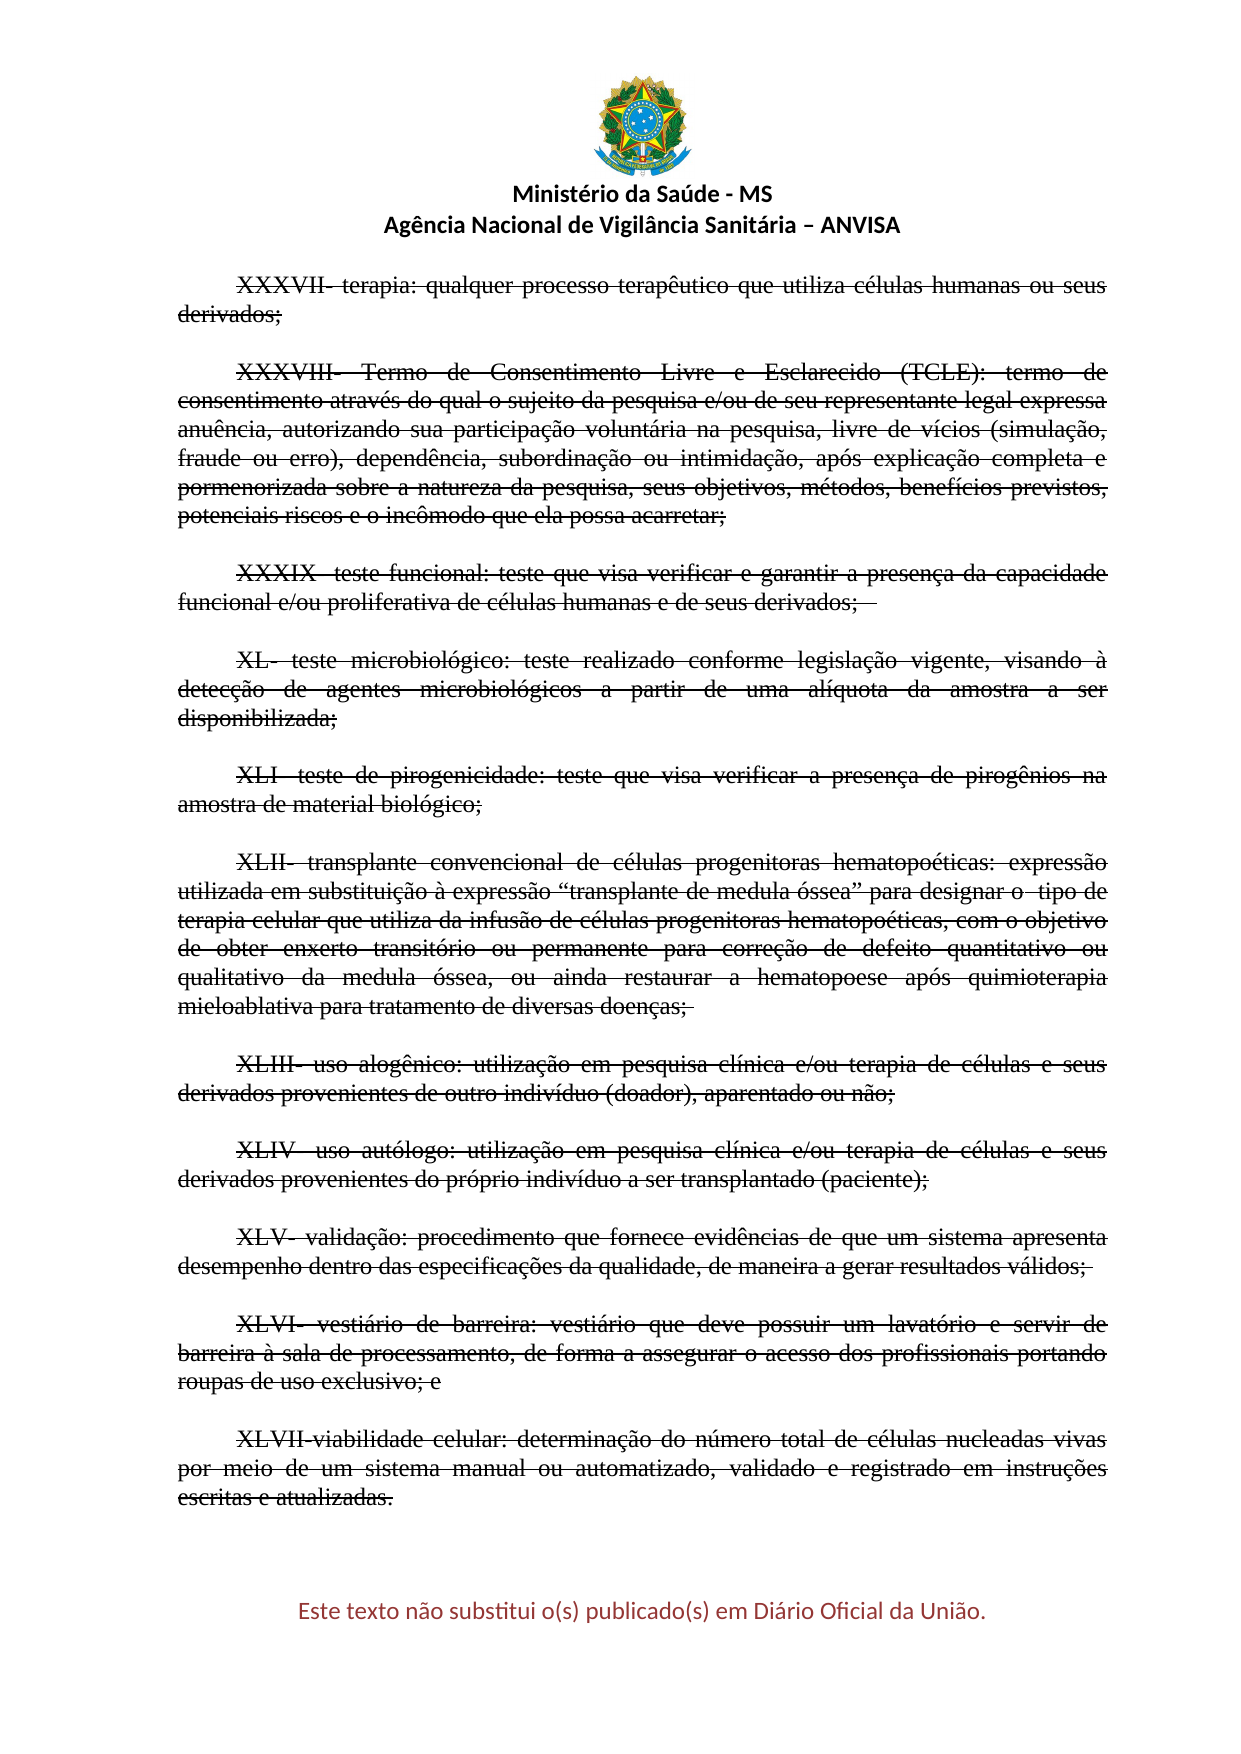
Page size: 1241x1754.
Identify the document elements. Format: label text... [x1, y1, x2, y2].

text XLVI- vestiário de barreira: vestiário que deve possuir um lavatório e servir de barreira à sala de processamento, de forma a assegurar o acesso dos profissionais portando roupas de uso exclusivo; e [177, 1309, 1107, 1353]
text XXXVIII- Termo de Consentimento Livre e Esclarecido (TCLE): termo de consentimento através do qual o sujeito da pesquisa e/ou de seu representante legal expressa anuência, autorizando sua participação voluntária na pesquisa, livre de vícios (simulação, fraude ou erro), dependência, subordinação ou intimidação, após explicação completa e pormenorizada sobre a natureza da pesquisa, seus objetivos, métodos, benefícios previstos, potenciais riscos e o incômodo que ela possa acarretar; [177, 357, 1107, 401]
text XLV- validação: procedimento que fornece evidências de que um sistema apresenta desempenho dentro das especificações da qualidade, de maneira a gerar resultados válidos; [177, 1222, 1107, 1280]
text XLI- teste de pirogenicidade: teste que visa verificar a presença de pirogênios na amostra de material biológico; [177, 761, 1107, 818]
text XLII- transplante convencional de células progenitoras hematopoéticas: expressão utilizada em substituição à expressão “transplante de medula óssea” para designar o tipo de terapia celular que utiliza da infusão de células progenitoras hematopoéticas, com o objetivo de obter enxerto transitório ou permanente para correção de defeito quantitativo ou qualitativo da medula óssea, ou ainda restaurar a hematopoese após quimioterapia mieloablativa para tratamento de diversas doenças; [177, 979, 1107, 1020]
text XLVII-viabilidade celular: determinação do número total de células nucleadas vivas por meio de um sistema manual ou automatizado, validado e registrado em instruções escritas e atualizadas. [177, 1424, 1107, 1469]
text XLVI- vestiário de barreira: vestiário que deve possuir um lavatório e servir de barreira à sala de processamento, de forma a assegurar o acesso dos profissionais portando roupas de uso exclusivo; e [177, 1354, 1107, 1395]
text XXXIX- teste funcional: teste que visa verificar e garantir a presença da capacidade funcional e/ou proliferativa de células humanas e de seus derivados; [177, 558, 1107, 616]
picture [590, 73, 695, 179]
text XXXVIII- Termo de Consentimento Livre e Esclarecido (TCLE): termo de consentimento através do qual o sujeito da pesquisa e/ou de seu representante legal expressa anuência, autorizando sua participação voluntária na pesquisa, livre de vícios (simulação, fraude ou erro), dependência, subordinação ou intimidação, após explicação completa e pormenorizada sobre a natureza da pesquisa, seus objetivos, métodos, benefícios previstos, potenciais riscos e o incômodo que ela possa acarretar; [177, 488, 1107, 529]
text XXXVII- terapia: qualquer processo terapêutico que utiliza células humanas ou seus derivados; [177, 270, 1107, 328]
text XL- teste microbiológico: teste realizado conforme legislação vigente, visando à detecção de agentes microbiológicos a partir de uma alíquota da amostra a ser disponibilizada; [177, 645, 1107, 689]
text XLIV- uso autólogo: utilização em pesquisa clínica e/ou terapia de células e seus derivados provenientes do próprio indivíduo a ser transplantado (paciente); [177, 1136, 1107, 1193]
text XL- teste microbiológico: teste realizado conforme legislação vigente, visando à detecção de agentes microbiológicos a partir de uma alíquota da amostra a ser disponibilizada; [177, 690, 1107, 731]
text XLIII- uso alogênico: utilização em pesquisa clínica e/ou terapia de células e seus derivados provenientes de outro indivíduo (doador), aparentado ou não; [177, 1049, 1107, 1106]
text XLII- transplante convencional de células progenitoras hematopoéticas: expressão utilizada em substituição à expressão “transplante de medula óssea” para designar o tipo de terapia celular que utiliza da infusão de células progenitoras hematopoéticas, com o objetivo de obter enxerto transitório ou permanente para correção de defeito quantitativo ou qualitativo da medula óssea, ou ainda restaurar a hematopoese após quimioterapia mieloablativa para tratamento de diversas doenças; [177, 847, 1107, 892]
text XLVII-viabilidade celular: determinação do número total de células nucleadas vivas por meio de um sistema manual ou automatizado, validado e registrado em instruções escritas e atualizadas. [177, 1470, 1107, 1511]
